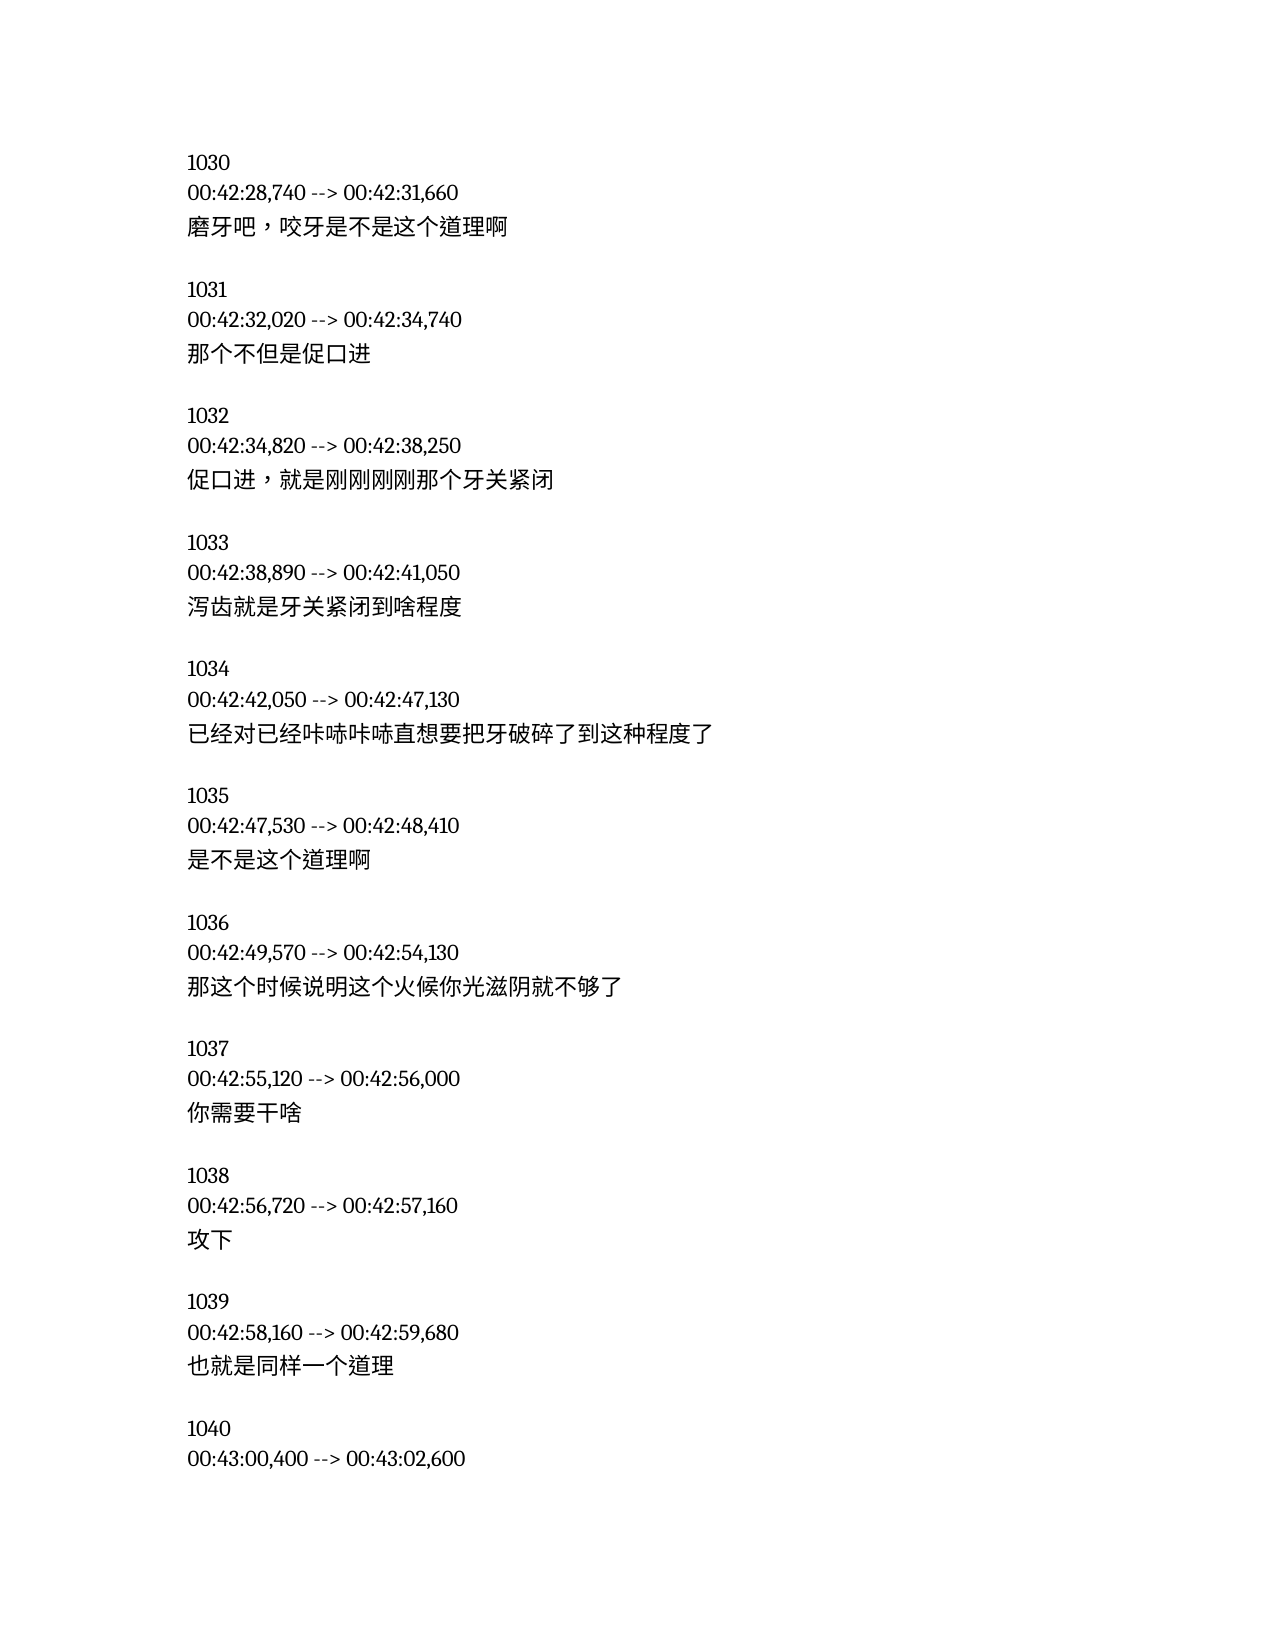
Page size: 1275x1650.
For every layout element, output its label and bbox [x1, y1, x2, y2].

text [187, 150, 1087, 1472]
